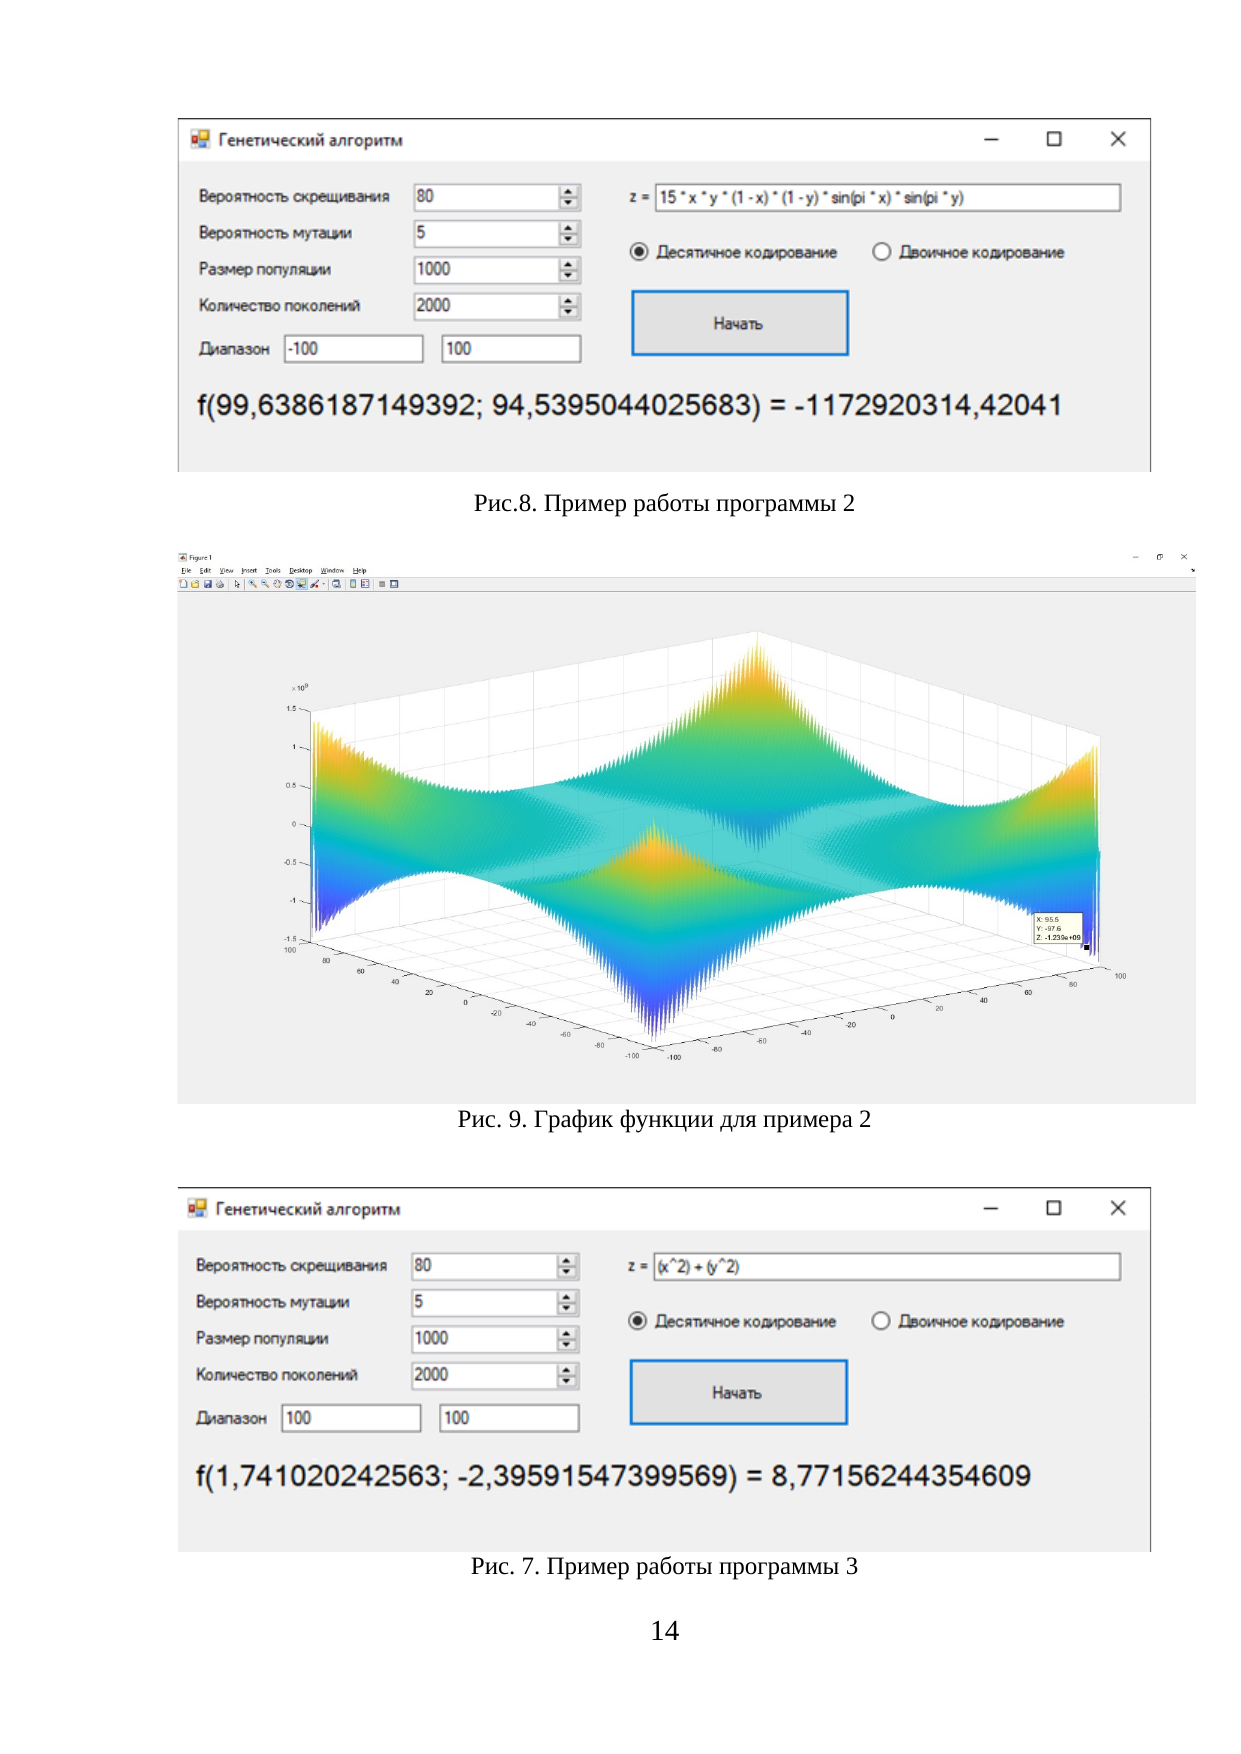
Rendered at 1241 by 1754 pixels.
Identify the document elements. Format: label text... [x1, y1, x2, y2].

text Рис. 7. Пример работы программы 3 [177, 1552, 1152, 1580]
text Рис.8. Пример работы программы 2 [177, 488, 1152, 517]
picture [177, 552, 1197, 1104]
text Рис. 9. График функции для примера 2 [177, 1104, 1152, 1133]
picture [177, 118, 1152, 472]
picture [177, 1187, 1152, 1552]
